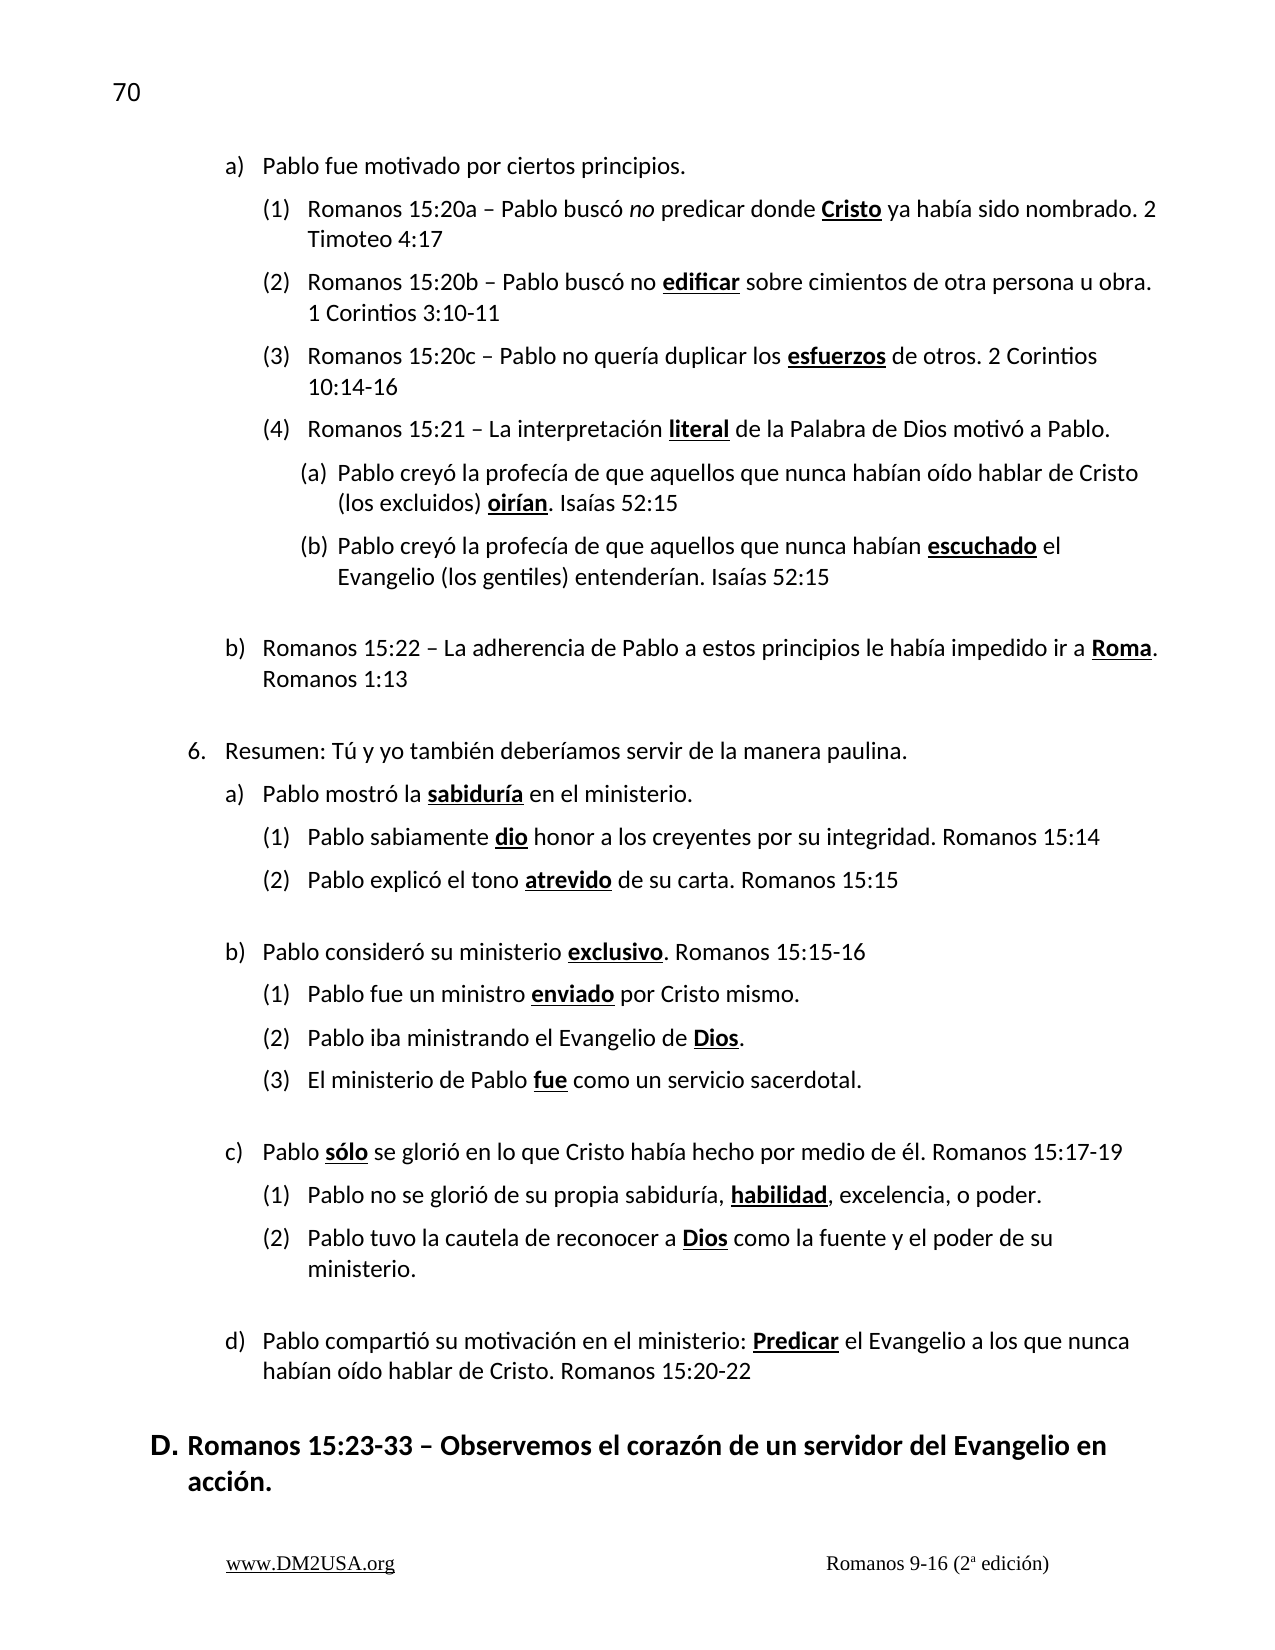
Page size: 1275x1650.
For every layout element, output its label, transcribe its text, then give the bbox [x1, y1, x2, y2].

list Pablo consideró su ministerio exclusivo. Romanos 15:15-16 [225, 936, 1162, 966]
list Pablo sólo se glorió en lo que Cristo había hecho por medio de él. Romanos 15:17-19 [225, 1136, 1162, 1167]
list Resumen: Tú y yo también deberíamos servir de la manera paulina. [187, 735, 1162, 765]
list Pablo fue un ministro enviado por Cristo mismo. [262, 979, 1162, 1009]
list Pablo mostró la sabiduría en el ministerio. [225, 778, 1162, 808]
list Pablo compartió su motivación en el ministerio: Predicar el Evangelio a los que nunca habían oído hablar de Cristo. Romanos 15:20-22 [225, 1325, 1162, 1414]
list El ministerio de Pablo fue como un servicio sacerdotal. [262, 1065, 1162, 1124]
list Pablo no se glorió de su propia sabiduría, habilidad, excelencia, o poder. [262, 1179, 1162, 1210]
list Romanos 15:23-33 – Observemos el corazón de un servidor del Evangelio en acción. [150, 1427, 1162, 1498]
list Romanos 15:21 – La interpretación literal de la Palabra de Dios motivó a Pablo. [262, 414, 1162, 444]
list Pablo tuvo la cautela de reconocer a Dios como la fuente y el poder de su ministerio. [262, 1222, 1162, 1312]
list Pablo explicó el tono atrevido de su carta. Romanos 15:15 [262, 864, 1162, 923]
list Romanos 15:20b – Pablo buscó no edificar sobre cimientos de otra persona u obra. 1 Corintios 3:10-11 [262, 267, 1162, 328]
list Pablo fue motivado por ciertos principios. [225, 150, 1162, 181]
list Pablo sabiamente dio honor a los creyentes por su integridad. Romanos 15:14 [262, 821, 1162, 851]
list Romanos 15:20a – Pablo buscó no predicar donde Cristo ya había sido nombrado. 2 Timoteo 4:17 [262, 193, 1162, 254]
list Pablo iba ministrando el Evangelio de Dios. [262, 1022, 1162, 1052]
list Romanos 15:22 – La adherencia de Pablo a estos principios le había impedido ir a Roma. Romanos 1:13 [225, 632, 1162, 722]
list Romanos 15:20c – Pablo no quería duplicar los esfuerzos de otros. 2 Corintios 10:14-16 [262, 340, 1162, 401]
list Pablo creyó la profecía de que aquellos que nunca habían escuchado el Evangelio (los gentiles) entenderían. Isaías 52:15 [300, 530, 1162, 620]
list Pablo creyó la profecía de que aquellos que nunca habían oído hablar de Cristo (los excluidos) oirían. Isaías 52:15 [300, 457, 1162, 518]
